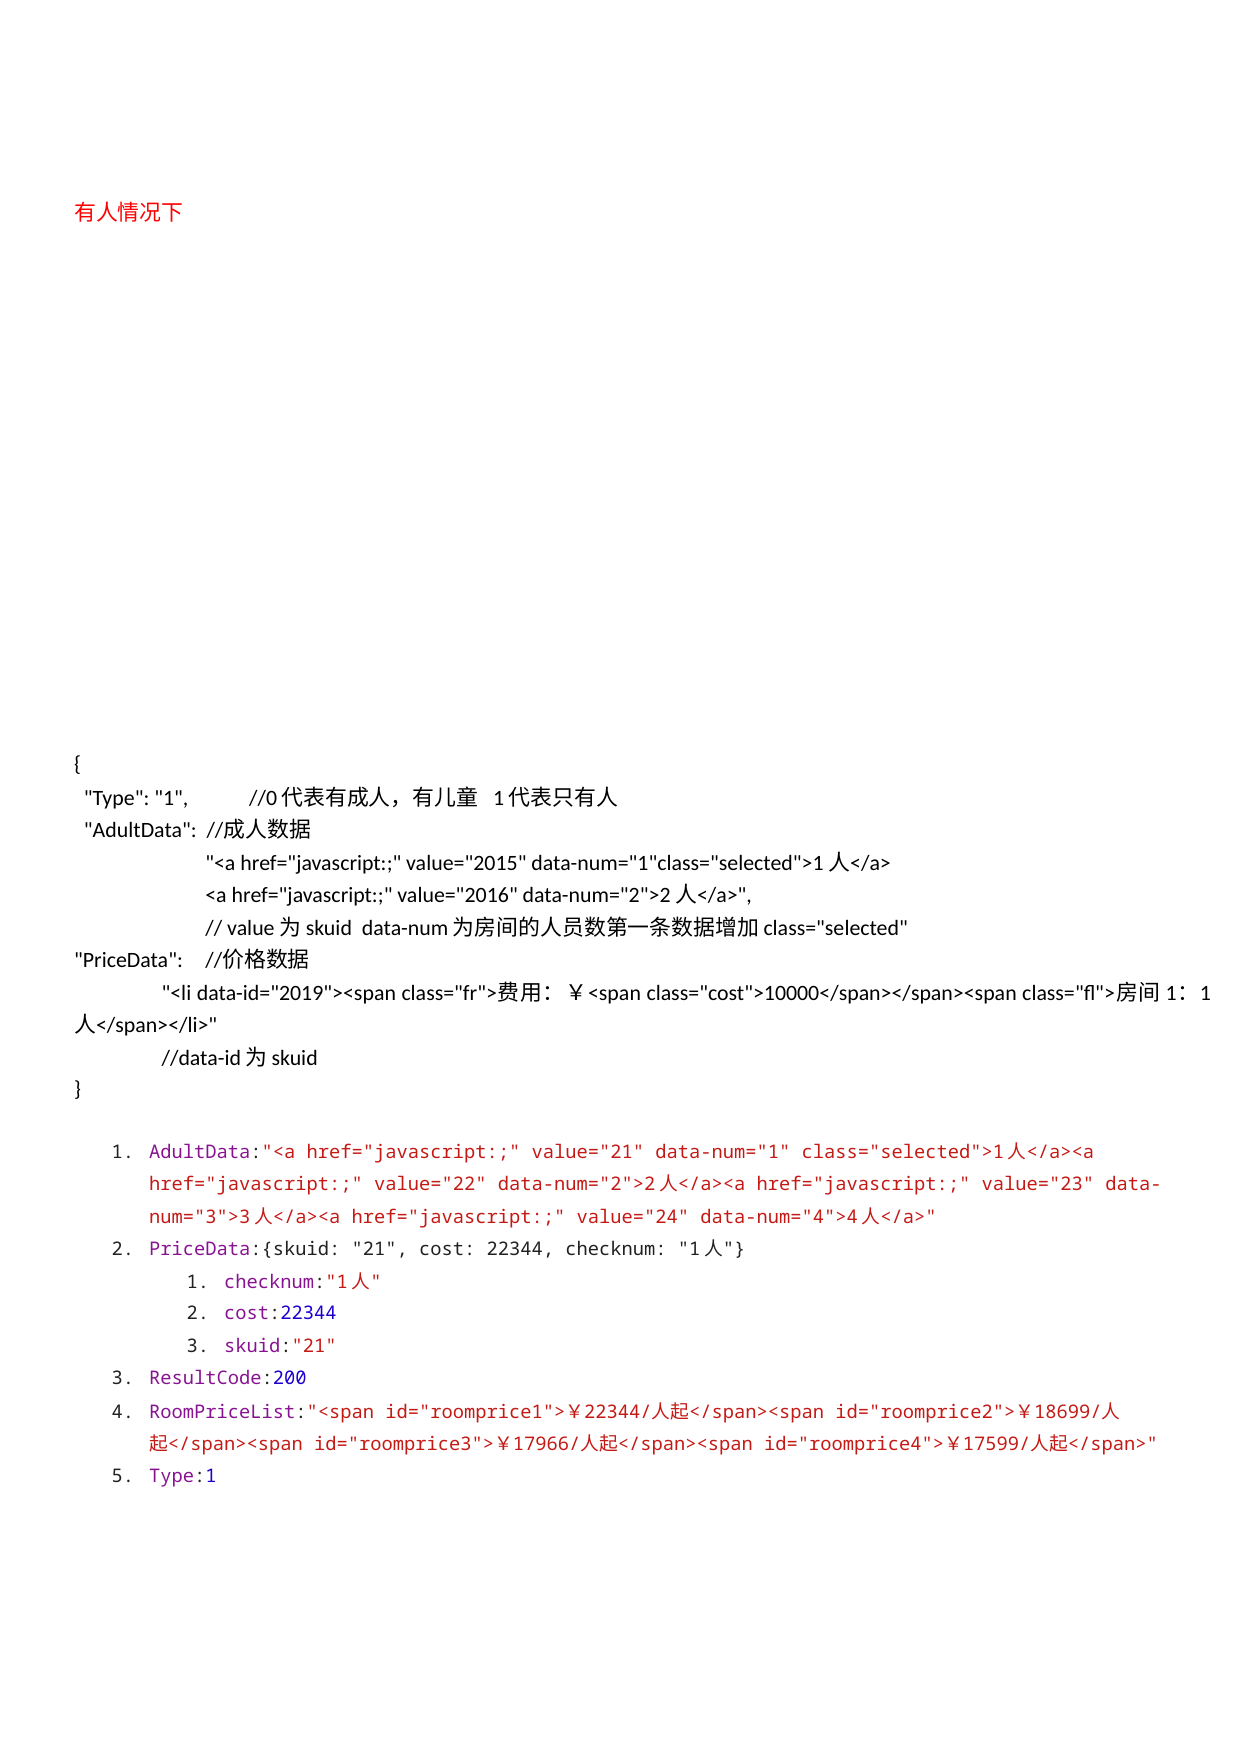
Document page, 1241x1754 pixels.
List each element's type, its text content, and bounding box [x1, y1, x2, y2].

text "Type": "1", //0代表有成人，有儿童 1代表只有人 [74, 779, 1211, 812]
list cost:22344 [186, 1296, 1211, 1329]
list AdultData:"<a href="javascript:;" value="21" data-num="1" class="selected">1人</a><a href="javascript:;" value="22" data-num="2">2人</a><a href="javascript:;" value="23" data-num="3">3人</a><a href="javascript:;" value="24" data-num="4">4人</a>" [111, 1134, 1211, 1231]
text <a href="javascript:;" value="2016" data-num="2">2人</a>", [161, 877, 1211, 909]
list RoomPriceList:"<span id="roomprice1">￥22344/人起</span><span id="roomprice2">￥18699/人起</span><span id="roomprice3">￥17966/人起</span><span id="roomprice4">￥17599/人起</span>" [111, 1394, 1211, 1459]
text "<li data-id="2019"><span class="fr">费用：￥<span class="cost">10000</span></span><span class="fl">房间1：1人</span></li>" [74, 974, 1211, 1039]
text "AdultData": //成人数据 [74, 812, 1211, 844]
text "<a href="javascript:;" value="2015" data-num="1"class="selected">1人</a> [161, 844, 1211, 877]
list PriceData:{skuid: "21", cost: 22344, checknum: "1人"} [111, 1231, 1211, 1264]
list ResultCode:200 [111, 1361, 1211, 1394]
list skuid:"21" [186, 1329, 1211, 1361]
list checknum:"1人" [186, 1264, 1211, 1296]
text // value 为skuid data-num为房间的人员数第一条数据增加class="selected" [161, 909, 1211, 942]
text //data-id为skuid [74, 1039, 1211, 1072]
list Type:1 [111, 1459, 1211, 1491]
text "PriceData": //价格数据 [74, 942, 1211, 974]
text 有人情况下 [74, 194, 1211, 227]
text } [74, 1072, 1211, 1104]
text { [74, 747, 1211, 779]
